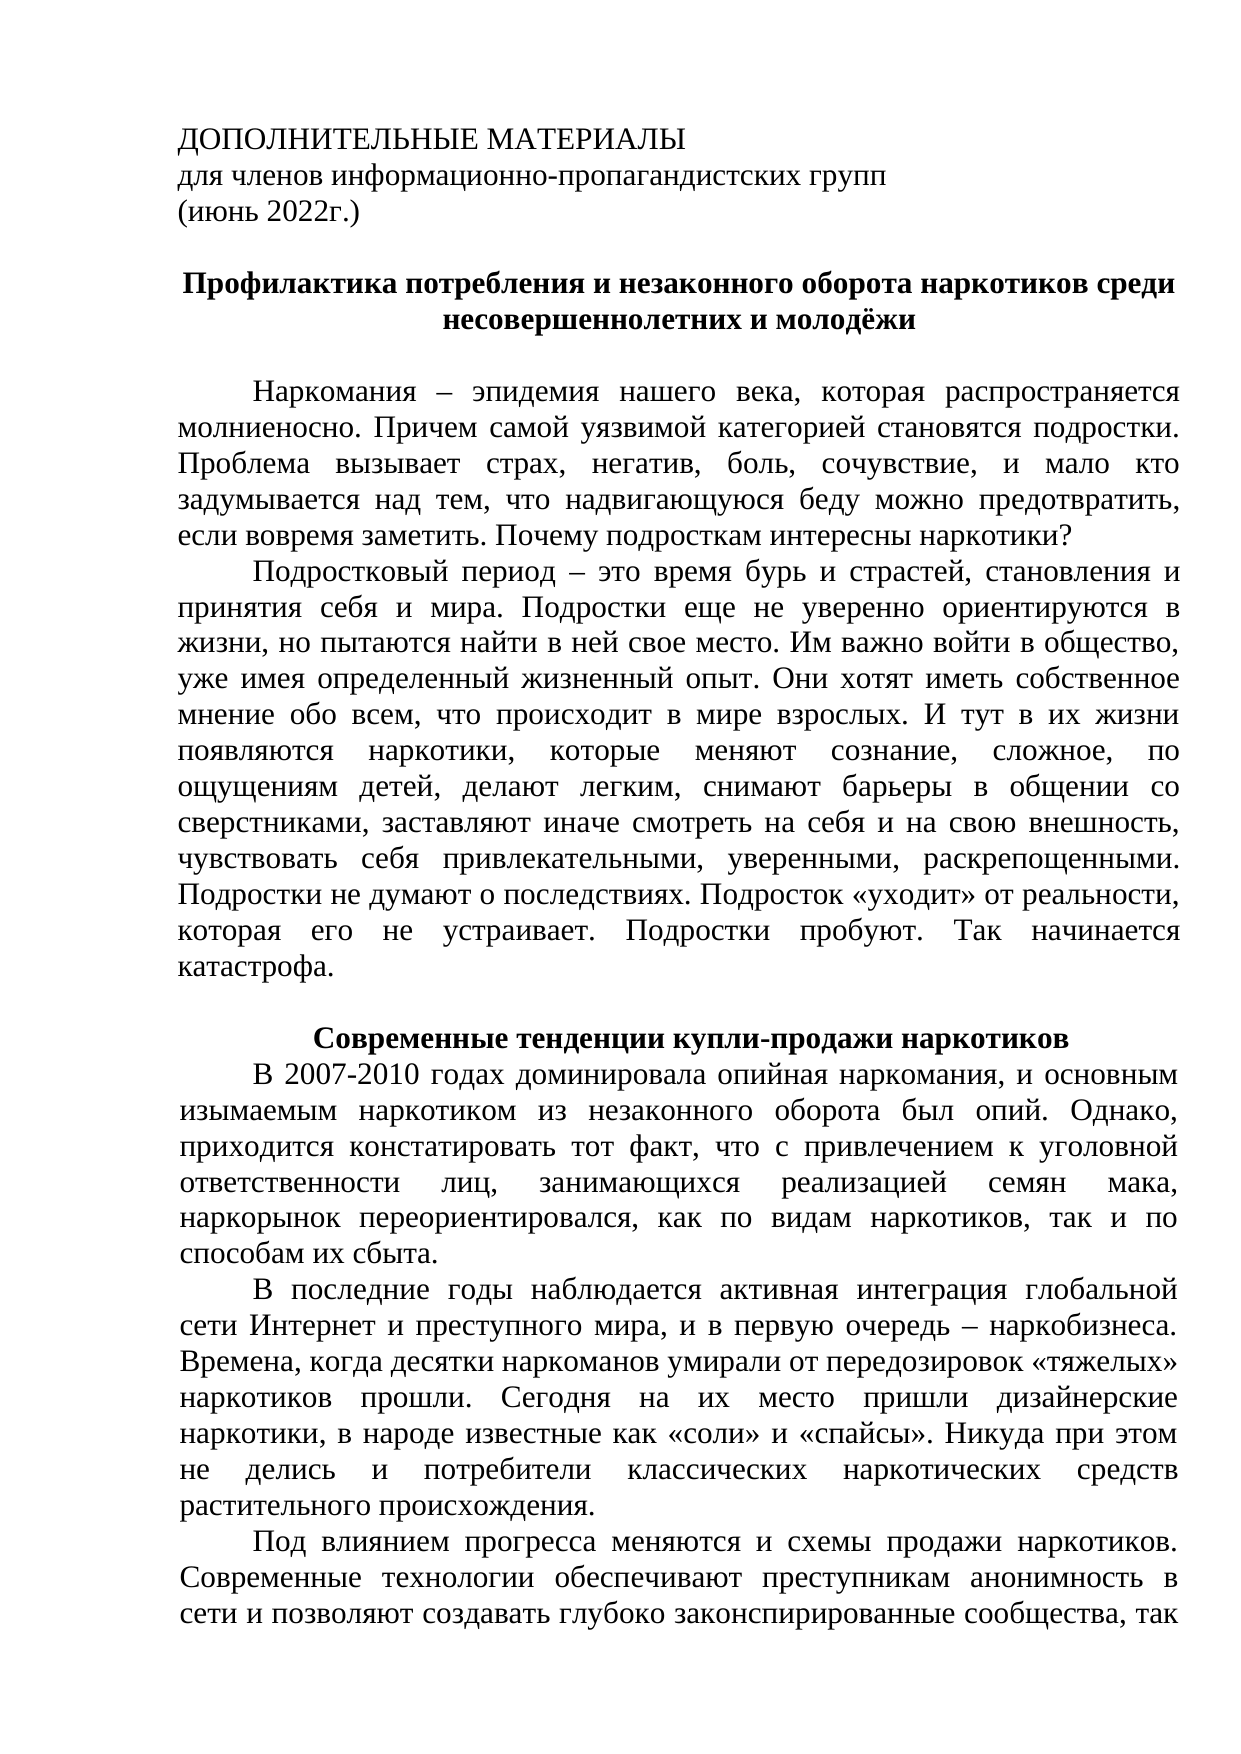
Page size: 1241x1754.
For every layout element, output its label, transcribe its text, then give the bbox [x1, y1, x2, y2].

text Современные тенденции купли-продажи наркотиков [313, 1019, 1181, 1055]
text В 2007-2010 годах доминировала опийная наркомания, и основным изымаемым наркотиком из незаконного оборота был опий. Однако, приходится констатировать тот факт, что с привлечением к уголовной ответственности лиц, занимающихся реализацией семян мака, наркорынок переориентировался, как по видам наркотиков, так и по способам их сбыта. [179, 1055, 1179, 1271]
text Наркомания – эпидемия нашего века, которая распространяется молниеносно. Причем самой уязвимой категорией становятся подростки. Проблема вызывает страх, негатив, боль, сочувствие, и мало кто задумывается над тем, что надвигающуюся беду можно предотвратить, если вовремя заметить. Почему подросткам интересны наркотики? [177, 372, 1181, 552]
text ДОПОЛНИТЕЛЬНЫЕ МАТЕРИАЛЫ [177, 121, 1181, 157]
text В последние годы наблюдается активная интеграция глобальной сети Интернет и преступного мира, и в первую очередь – наркобизнеса. Времена, когда десятки наркоманов умирали от передозировок «тяжелых» наркотиков прошли. Сегодня на их место пришли дизайнерские наркотики, в народе известные как «соли» и «спайсы». Никуда при этом не делись и потребители классических наркотических средств растительного происхождения. [179, 1271, 1179, 1522]
text Подростковый период – это время бурь и страстей, становления и принятия себя и мира. Подростки еще не уверенно ориентируются в жизни, но пытаются найти в ней свое место. Им важно войти в общество, уже имея определенный жизненный опыт. Они хотят иметь собственное мнение обо всем, что происходит в мире взрослых. И тут в их жизни появляются наркотики, которые меняют сознание, сложное, по ощущениям детей, делают легким, снимают барьеры в общении со сверстниками, заставляют иначе смотреть на себя и на свою внешность, чувствовать себя привлекательными, уверенными, раскрепощенными. Подростки не думают о последствиях. Подросток «уходит» от реальности, которая его не устраивает. Подростки пробуют. Так начинается катастрофа. [177, 552, 1181, 983]
text Профилактика потребления и незаконного оборота наркотиков среди несовершеннолетних и молодёжи [177, 264, 1181, 336]
text для членов информационно-пропагандистских групп [177, 157, 1181, 192]
text (июнь 2022г.) [177, 192, 1181, 228]
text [179, 1522, 1179, 1630]
